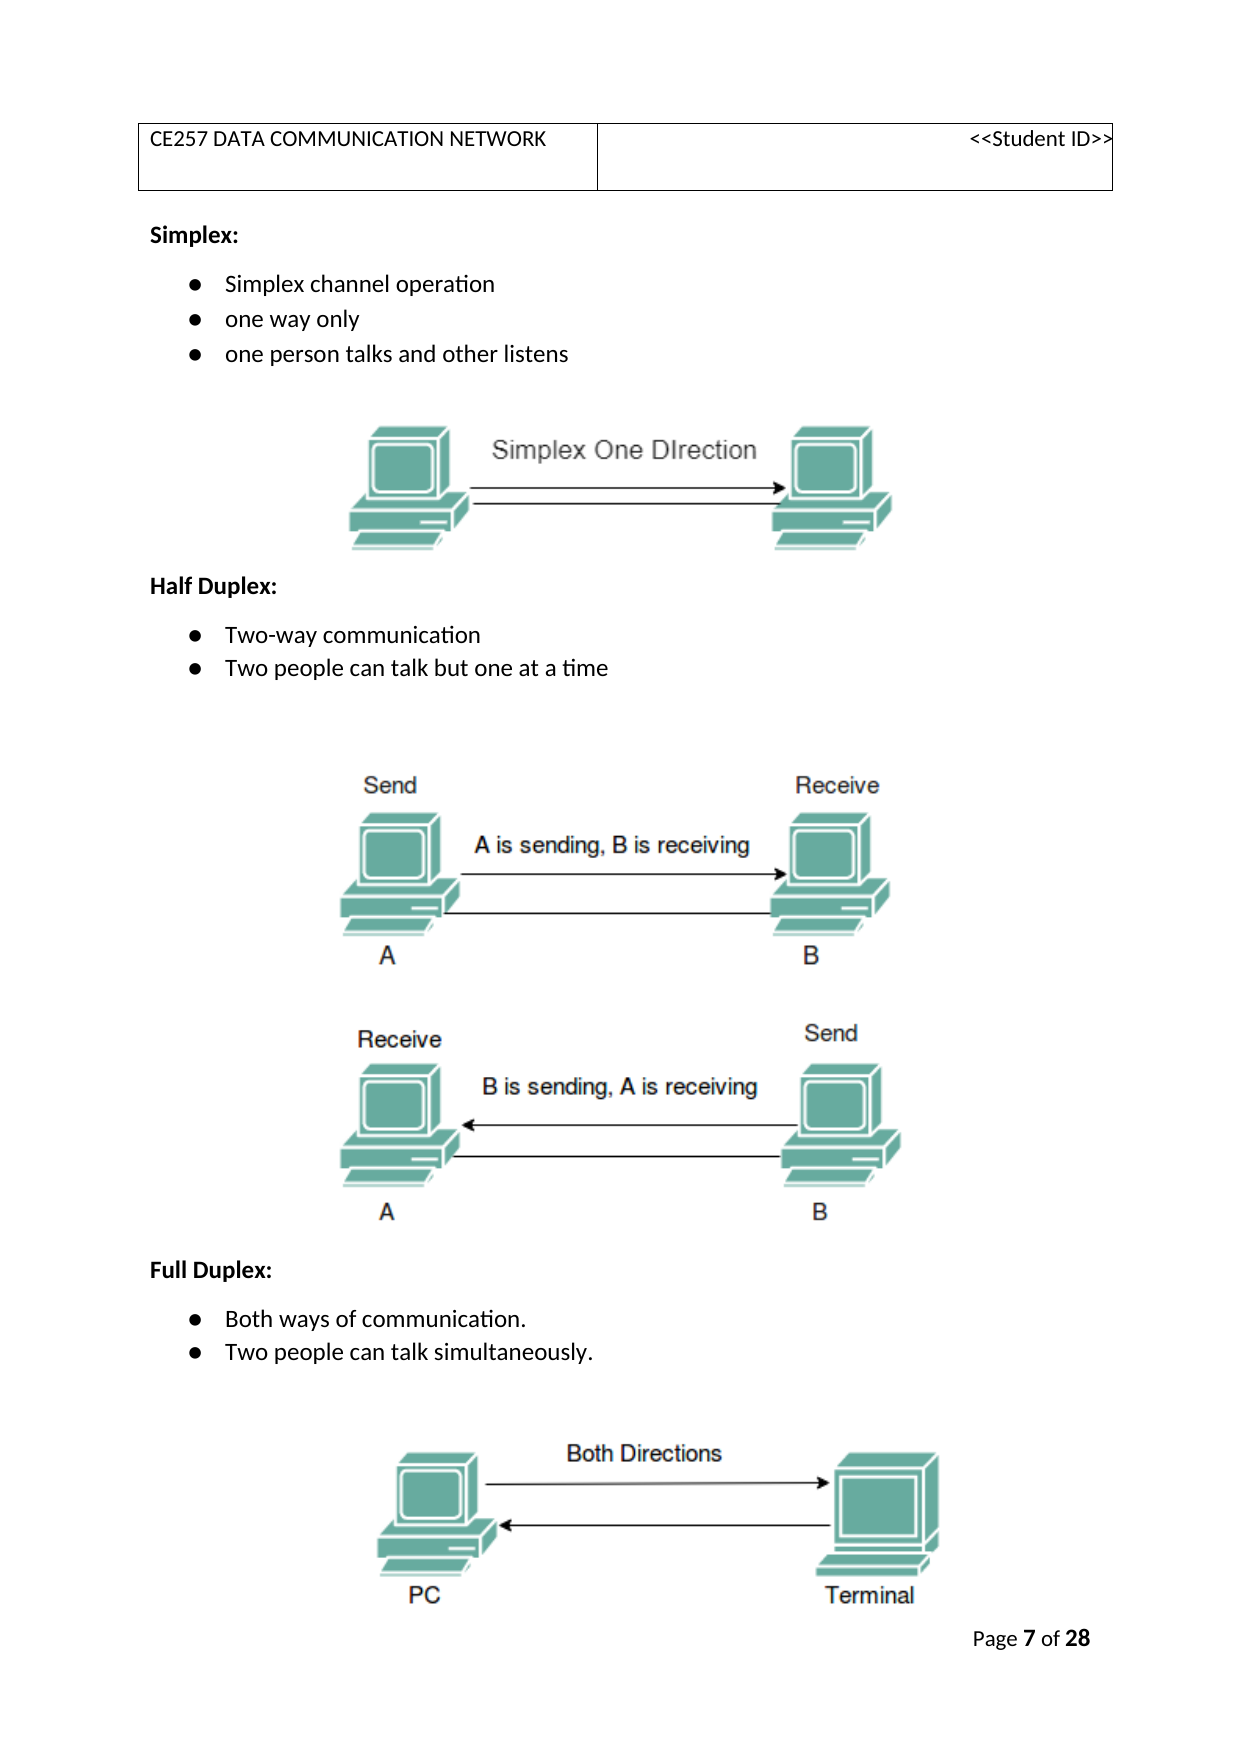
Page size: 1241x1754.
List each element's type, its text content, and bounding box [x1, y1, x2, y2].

list Two-way communication [187, 620, 1090, 650]
text Simplex: [150, 219, 1090, 249]
text Full Duplex: [150, 1254, 1090, 1284]
list Both ways of communication. [187, 1304, 1090, 1334]
list Two people can talk but one at a time [187, 653, 1090, 683]
list Simplex channel operation [187, 268, 1090, 299]
list one person talks and other listens [187, 338, 1090, 369]
list Two people can talk simultaneously. [187, 1337, 1090, 1367]
text Half Duplex: [150, 570, 1090, 601]
list one way only [187, 303, 1090, 334]
picture [346, 423, 894, 552]
